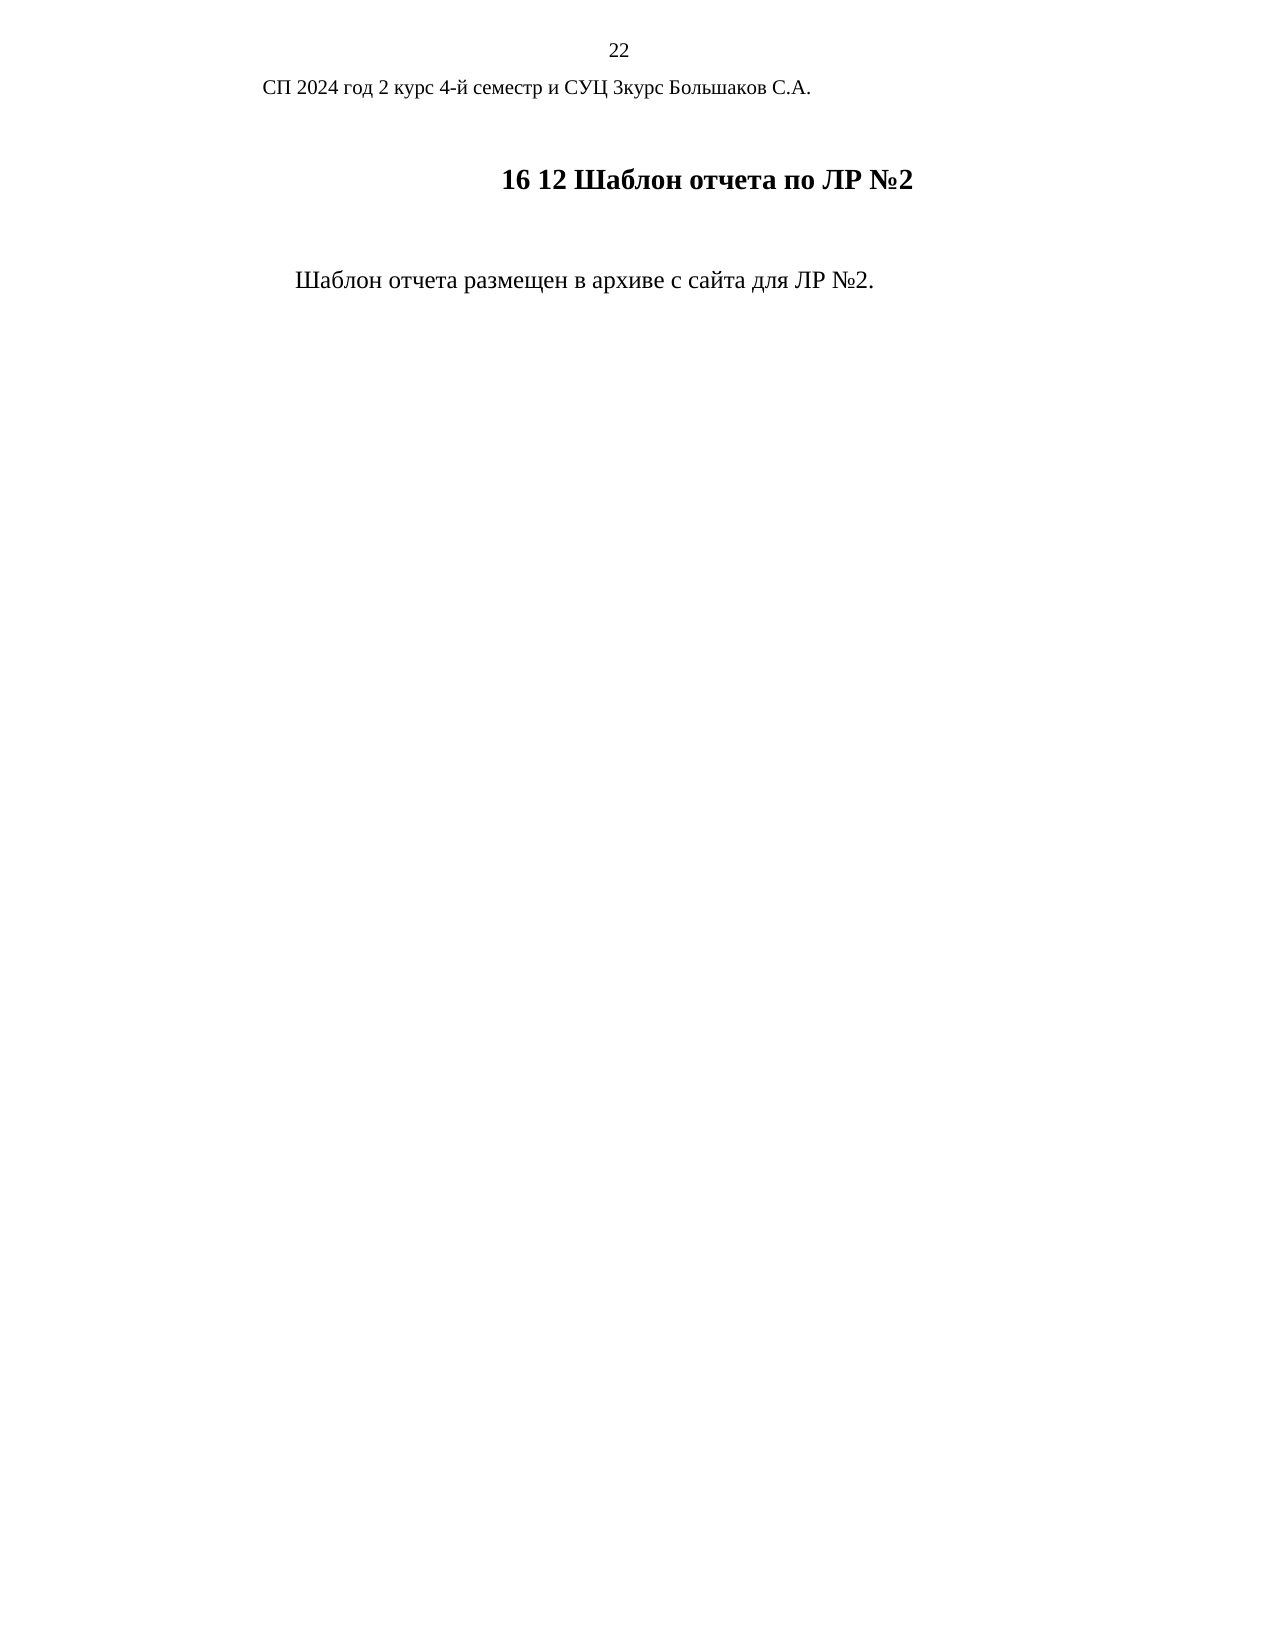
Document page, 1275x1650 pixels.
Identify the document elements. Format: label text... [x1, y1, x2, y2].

text Шаблон отчета размещен в архиве с сайта для ЛР №2. [217, 265, 1152, 294]
subtitle 12 Шаблон отчета по ЛР №2 [187, 162, 1152, 196]
